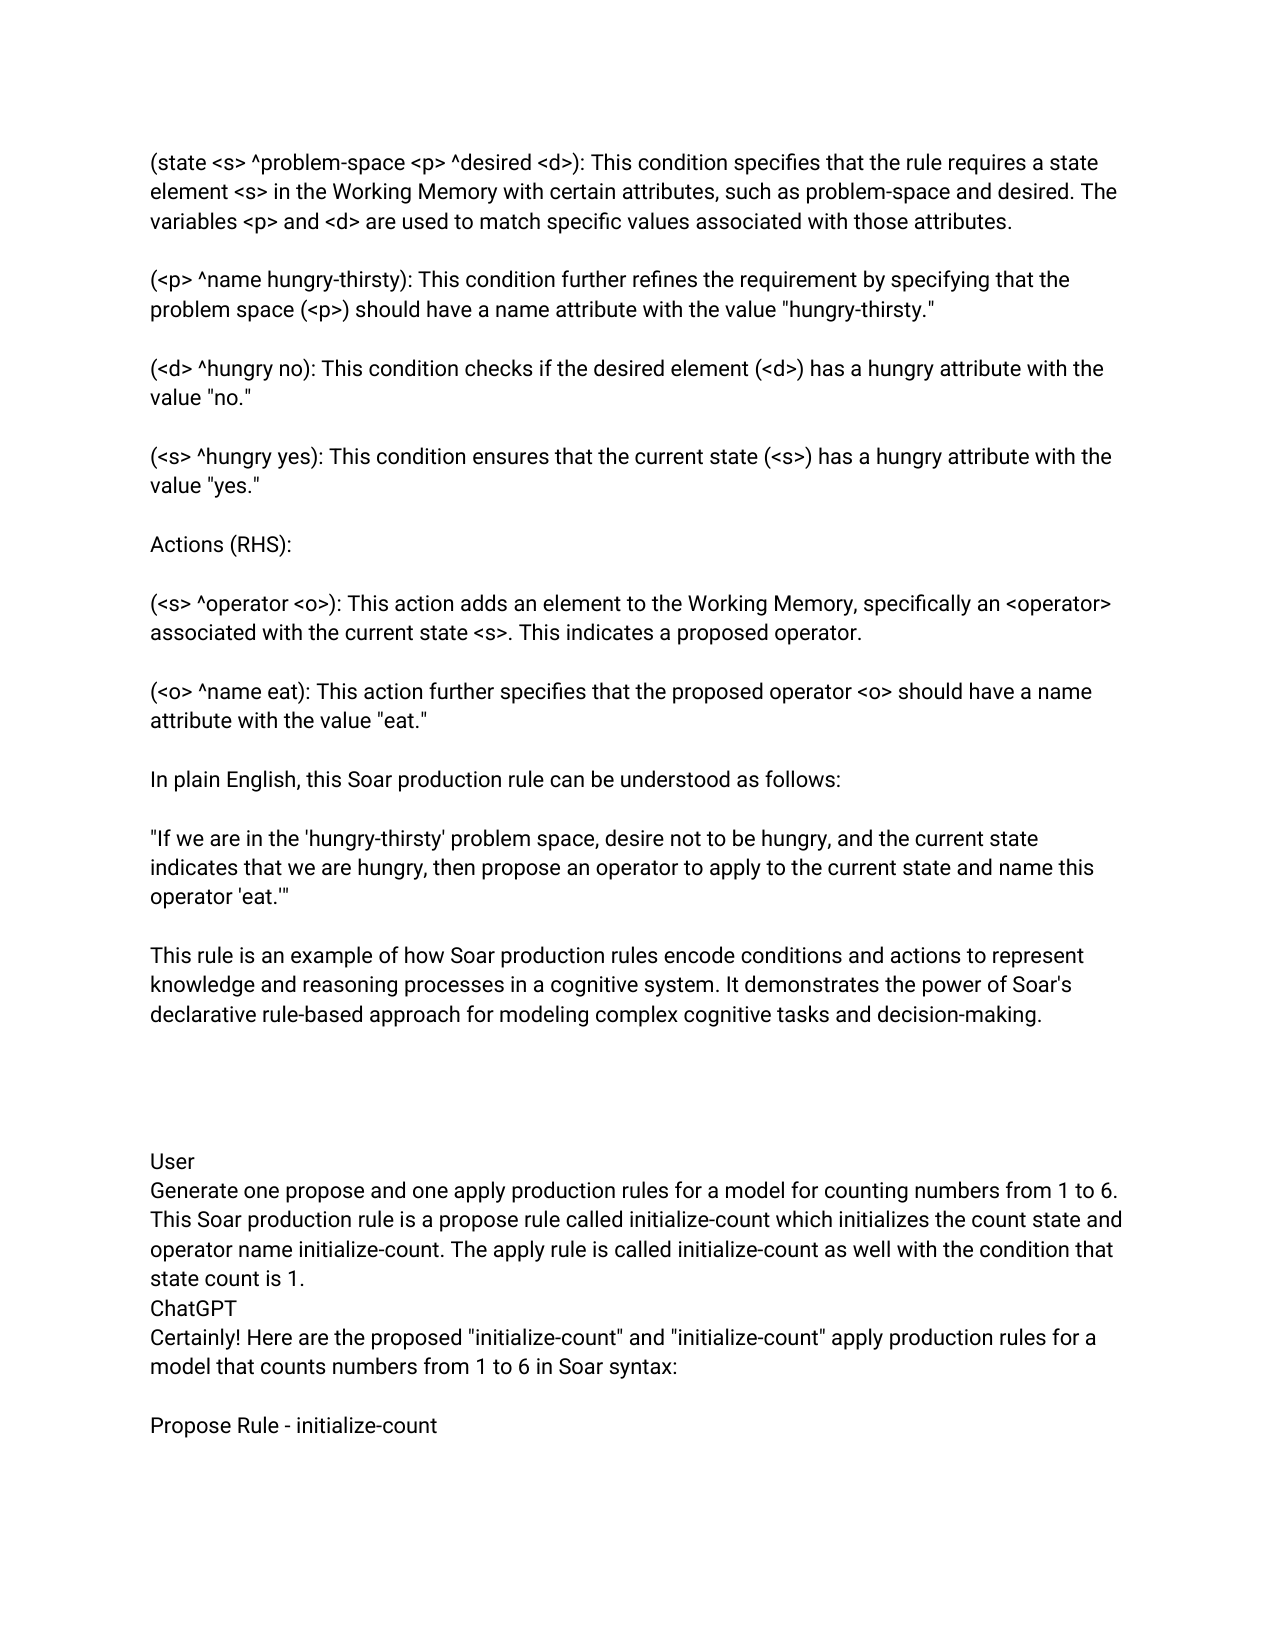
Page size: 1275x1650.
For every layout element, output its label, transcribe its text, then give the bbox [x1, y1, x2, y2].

text (<s> ^operator <o>): This action adds an element to the Working Memory, specifically an <operator> associated with the current state <s>. This indicates a proposed operator. [150, 591, 1125, 646]
text (<o> ^name eat): This action further specifies that the proposed operator <o> should have a name attribute with the value "eat." [150, 679, 1125, 734]
text (<d> ^hungry no): This condition checks if the desired element (<d>) has a hungry attribute with the value "no." [150, 356, 1125, 411]
text User [150, 1149, 1125, 1174]
text (state <s> ^problem-space <p> ^desired <d>): This condition specifies that the rule requires a state element <s> in the Working Memory with certain attributes, such as problem-space and desired. The variables <p> and <d> are used to match specific values associated with those attributes. [150, 150, 1125, 234]
text This rule is an example of how Soar production rules encode conditions and actions to represent knowledge and reasoning processes in a cognitive system. It demonstrates the power of Soar's declarative rule-based approach for modeling complex cognitive tasks and decision-making. [150, 943, 1125, 1027]
text "If we are in the 'hungry-thirsty' problem space, desire not to be hungry, and the current state indicates that we are hungry, then propose an operator to apply to the current state and name this operator 'eat.'" [150, 826, 1125, 910]
text Certainly! Here are the proposed "initialize-count" and "initialize-count" apply production rules for a model that counts numbers from 1 to 6 in Soar syntax: [150, 1325, 1125, 1380]
text (<p> ^name hungry-thirsty): This condition further refines the requirement by specifying that the problem space (<p>) should have a name attribute with the value "hungry-thirsty." [150, 267, 1125, 322]
text (<s> ^hungry yes): This condition ensures that the current state (<s>) has a hungry attribute with the value "yes." [150, 444, 1125, 499]
text In plain English, this Soar production rule can be understood as follows: [150, 767, 1125, 792]
text Generate one propose and one apply production rules for a model for counting numbers from 1 to 6. This Soar production rule is a propose rule called initialize-count which initializes the count state and operator name initialize-count. The apply rule is called initialize-count as well with the condition that state count is 1. [150, 1178, 1125, 1292]
text Propose Rule - initialize-count [150, 1413, 1125, 1439]
text ChatGPT [150, 1296, 1125, 1321]
text Actions (RHS): [150, 532, 1125, 557]
